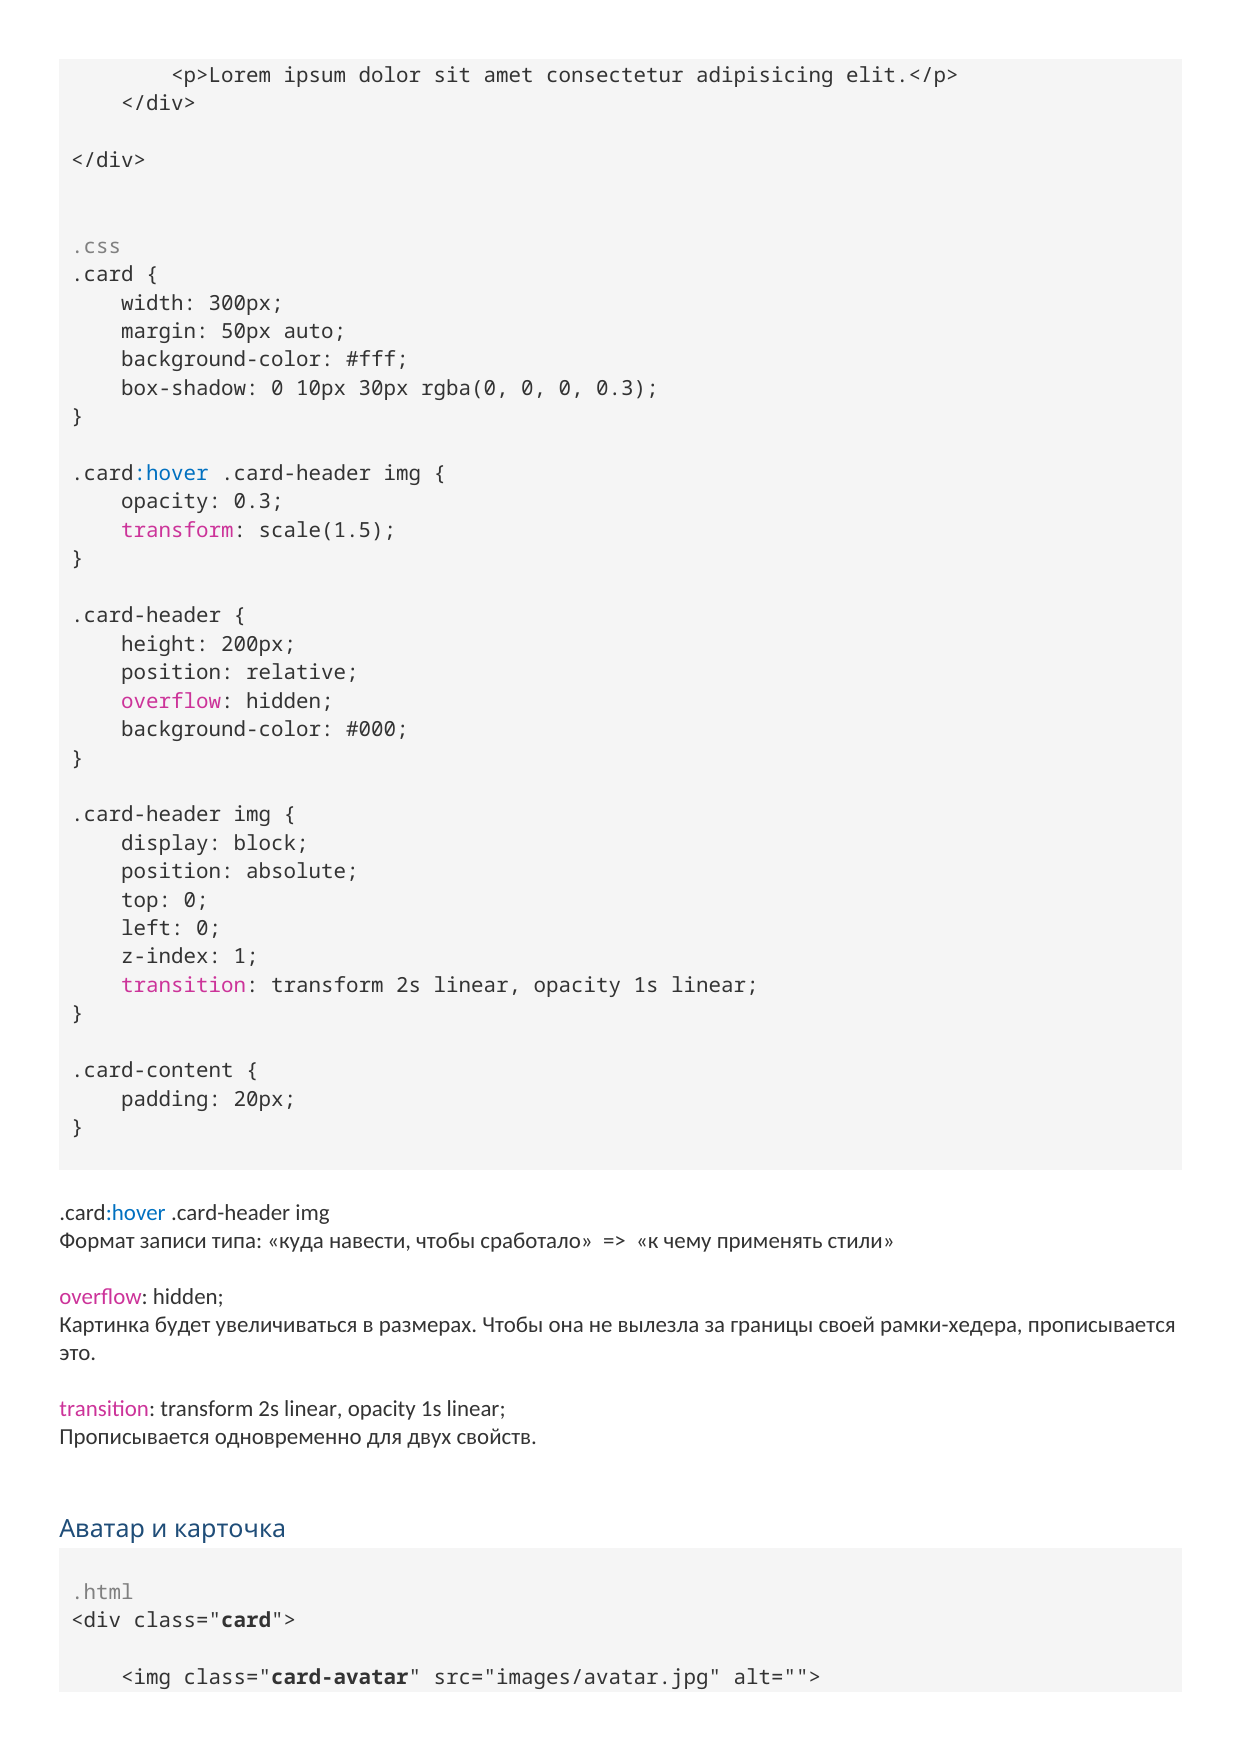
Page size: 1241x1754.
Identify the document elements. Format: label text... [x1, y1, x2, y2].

text overflow: hidden; [59, 1282, 1181, 1310]
text Формат записи типа: «куда навести, чтобы сработало» => «к чему применять стили» [59, 1226, 1181, 1254]
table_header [60, 1549, 1181, 1691]
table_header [60, 60, 1181, 1169]
text Прописывается одновременно для двух свойств. [59, 1422, 1181, 1450]
subtitle Аватар и карточка [59, 1511, 1181, 1545]
text transition: transform 2s linear, opacity 1s linear; [59, 1394, 1181, 1422]
text .card:hover .card-header img [59, 1198, 1181, 1226]
text Картинка будет увеличиваться в размерах. Чтобы она не вылезла за границы своей рамки-хедера, прописывается это. [59, 1310, 1181, 1366]
